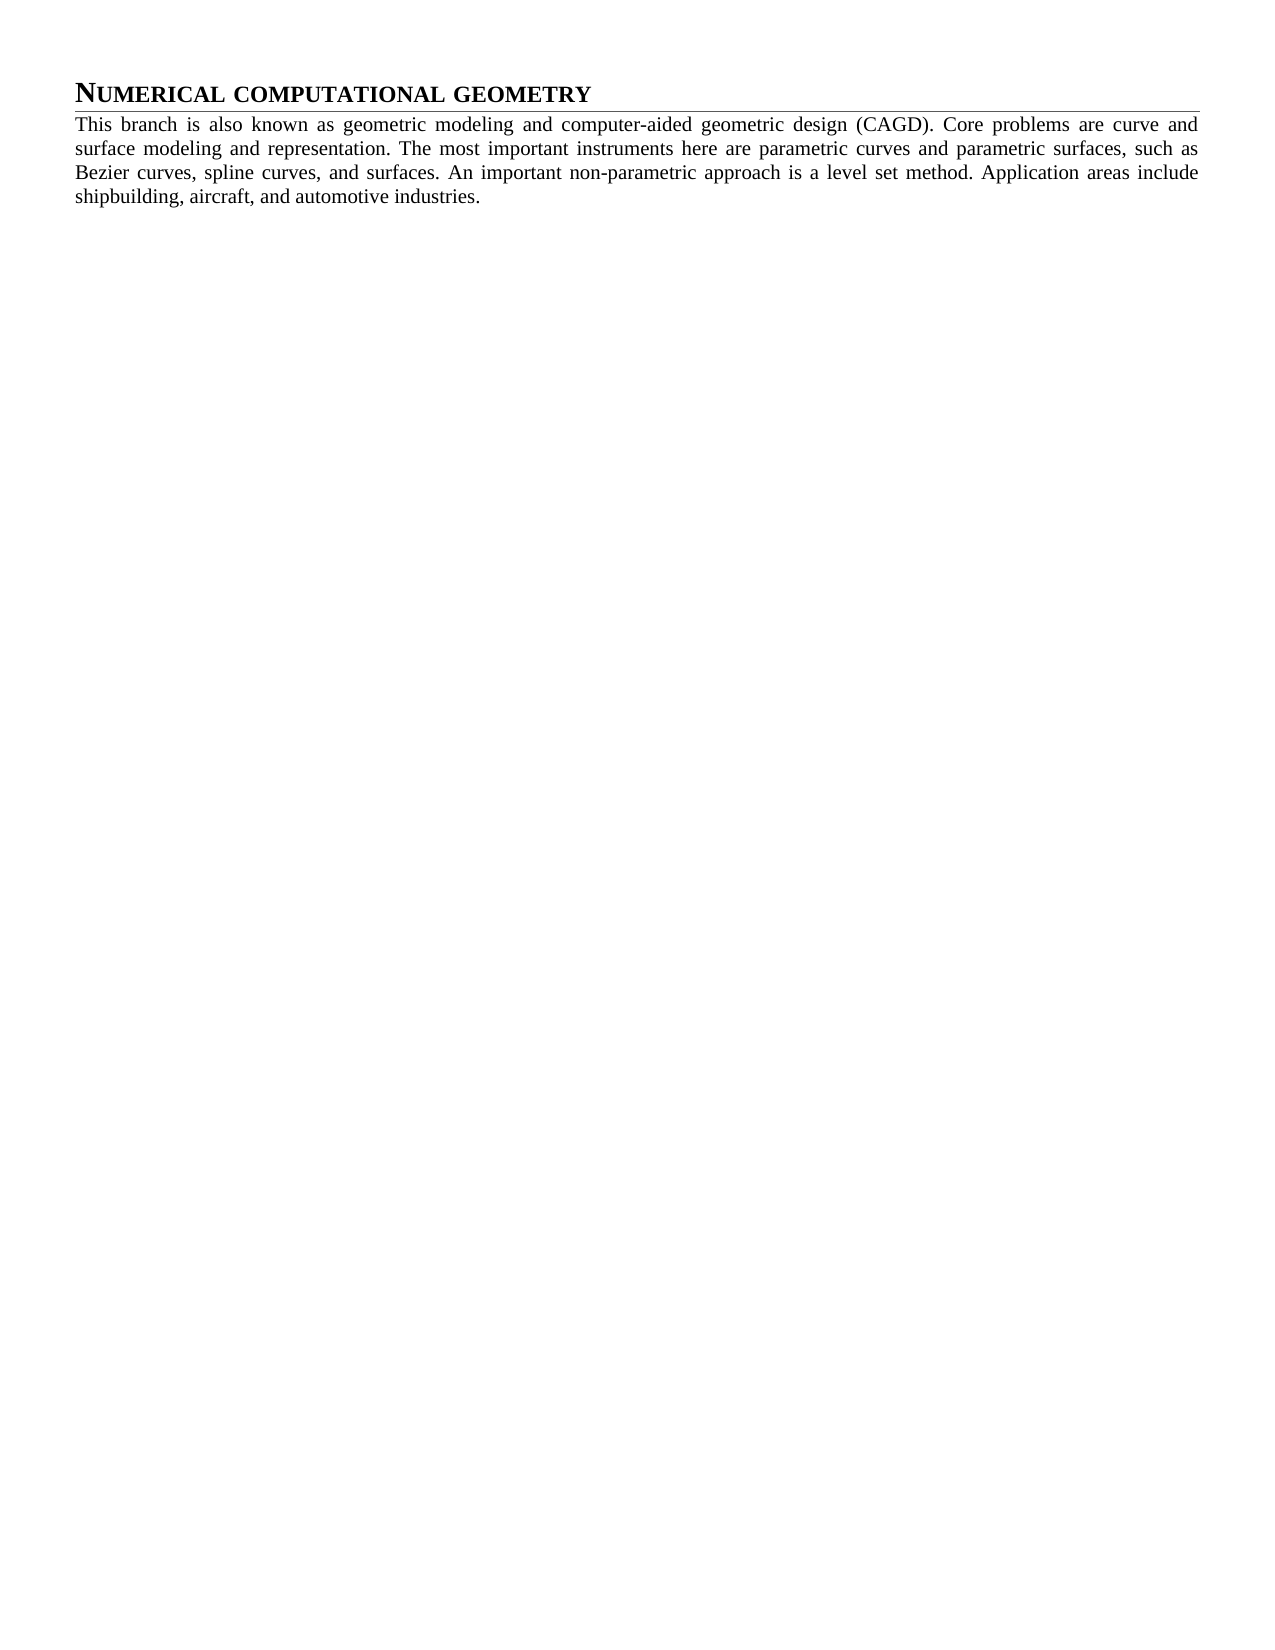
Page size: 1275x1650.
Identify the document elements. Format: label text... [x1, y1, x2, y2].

subtitle Numerical computational geometry [75, 75, 1200, 111]
text This branch is also known as geometric modeling and computer-aided geometric design (CAGD). Core problems are curve and surface modeling and representation. The most important instruments here are parametric curves and parametric surfaces, such as Bezier curves, spline curves, and surfaces. An important non-parametric approach is a level set method. Application areas include shipbuilding, aircraft, and automotive industries. [75, 112, 1200, 208]
